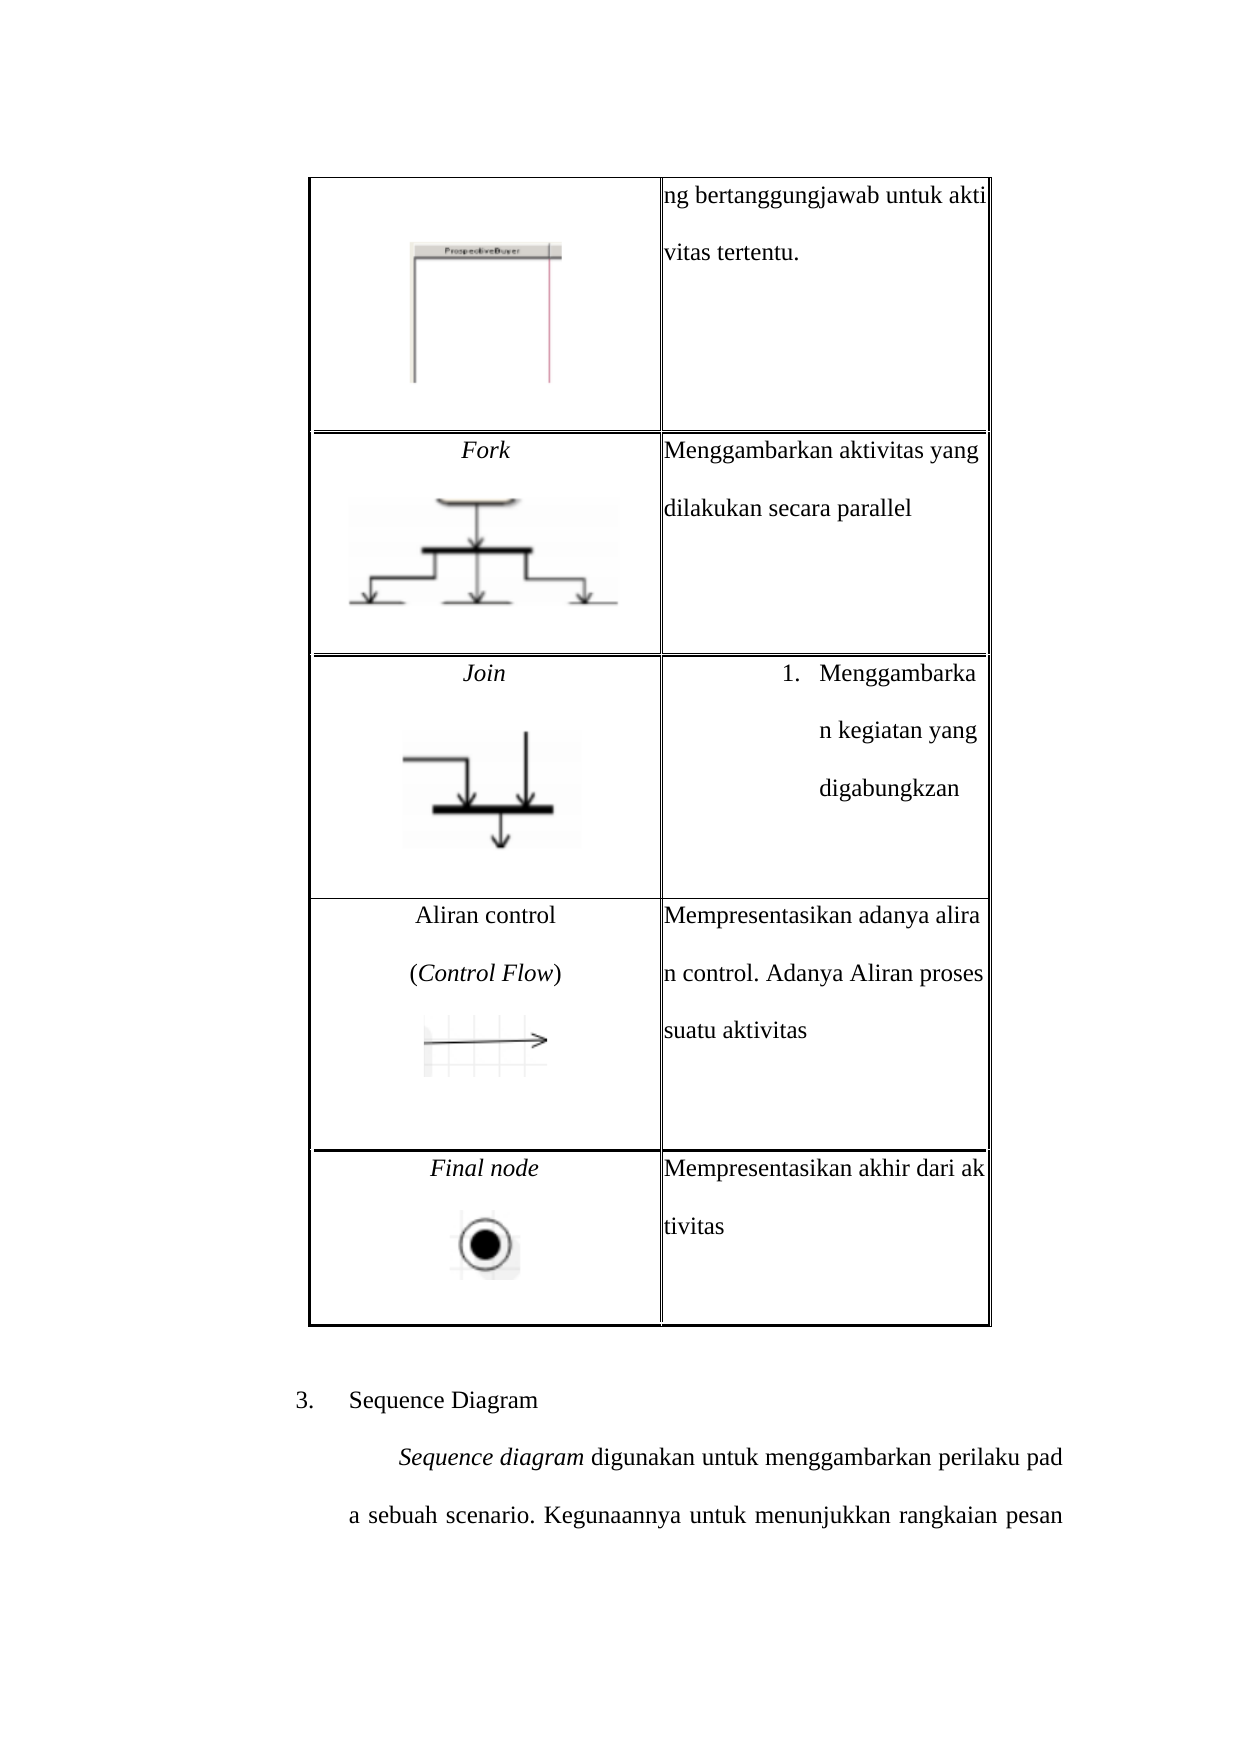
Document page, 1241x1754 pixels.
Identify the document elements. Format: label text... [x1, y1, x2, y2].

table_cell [663, 178, 988, 430]
table_cell Fork [310, 430, 661, 653]
table_cell Mempresentasikan akhir dari aktivitas [661, 1149, 990, 1324]
table_cell Final node [310, 1149, 661, 1324]
table_cell Aliran control (Control Flow) [311, 899, 660, 1148]
table_cell Mempresentasikan adanya aliran control. Adanya Aliran proses suatu aktivitas [663, 899, 988, 1148]
table_cell Menggambarkan aktivitas yang dilakukan secara parallel [661, 430, 990, 653]
table_cell Join [310, 653, 661, 898]
table_cell Swimlanes [311, 178, 660, 430]
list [349, 1442, 1063, 1528]
picture [449, 1210, 522, 1280]
picture [423, 1015, 548, 1077]
picture [347, 492, 624, 609]
picture [405, 235, 566, 386]
table_cell Menggambarkan kegiatan yang digabungkzan [661, 653, 990, 898]
list Sequence Diagram [295, 1385, 1063, 1413]
picture [383, 715, 587, 854]
